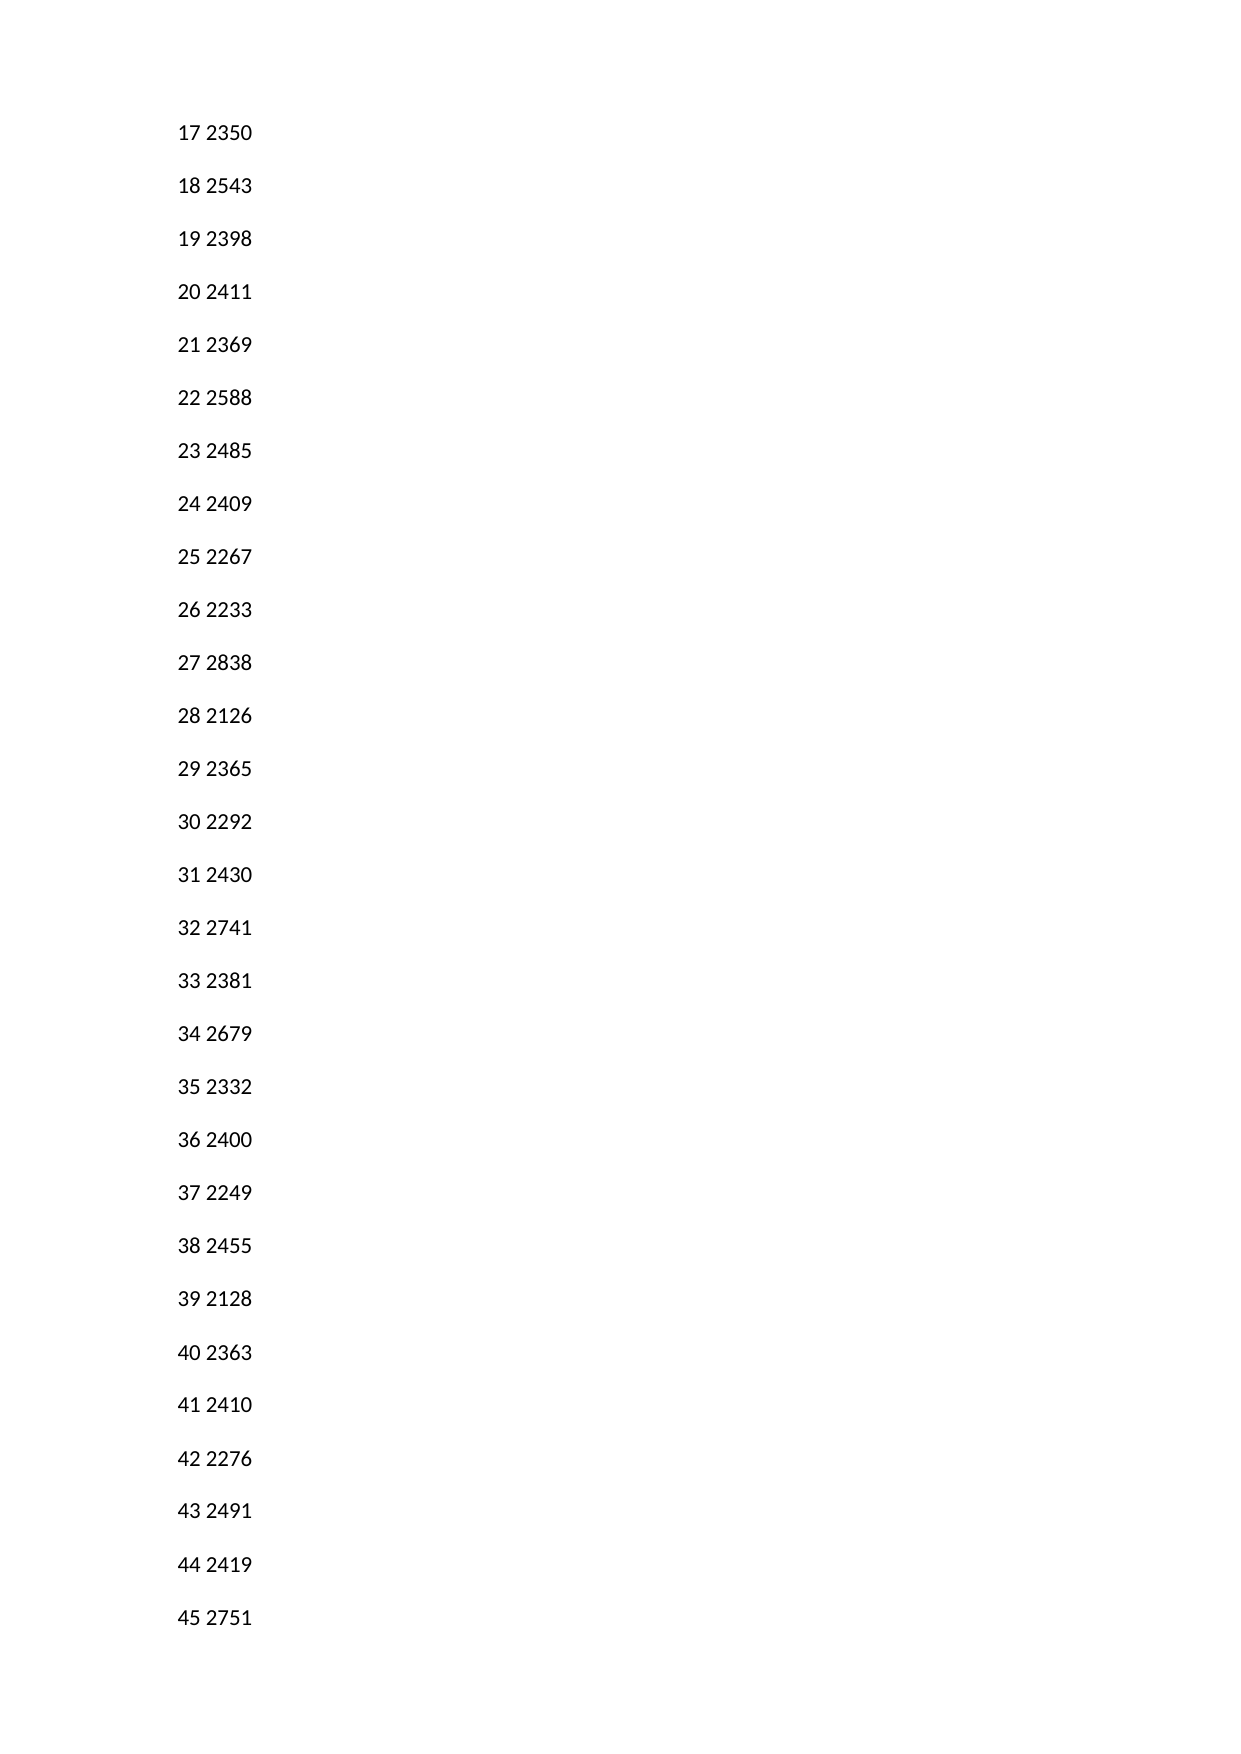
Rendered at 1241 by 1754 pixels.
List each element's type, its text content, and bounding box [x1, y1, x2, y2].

text 24 2409 [177, 489, 1152, 517]
text 33 2381 [177, 966, 1152, 994]
text 36 2400 [177, 1126, 1152, 1153]
text 35 2332 [177, 1072, 1152, 1101]
text 21 2369 [177, 330, 1152, 358]
text 18 2543 [177, 171, 1152, 199]
text 23 2485 [177, 436, 1152, 464]
text 45 2751 [177, 1603, 1152, 1631]
text 26 2233 [177, 595, 1152, 623]
text 44 2419 [177, 1550, 1152, 1578]
text 27 2838 [177, 648, 1152, 676]
text 22 2588 [177, 383, 1152, 411]
text 42 2276 [177, 1444, 1152, 1472]
text 20 2411 [177, 277, 1152, 305]
text 29 2365 [177, 754, 1152, 782]
text 39 2128 [177, 1284, 1152, 1313]
text 32 2741 [177, 913, 1152, 941]
text 30 2292 [177, 807, 1152, 835]
text 43 2491 [177, 1497, 1152, 1525]
text 40 2363 [177, 1338, 1152, 1366]
text 19 2398 [177, 224, 1152, 252]
text 31 2430 [177, 860, 1152, 888]
text 38 2455 [177, 1232, 1152, 1259]
text 37 2249 [177, 1178, 1152, 1207]
text 41 2410 [177, 1391, 1152, 1419]
text 28 2126 [177, 701, 1152, 729]
text 17 2350 [177, 118, 1152, 146]
text 34 2679 [177, 1019, 1152, 1047]
text 25 2267 [177, 542, 1152, 570]
